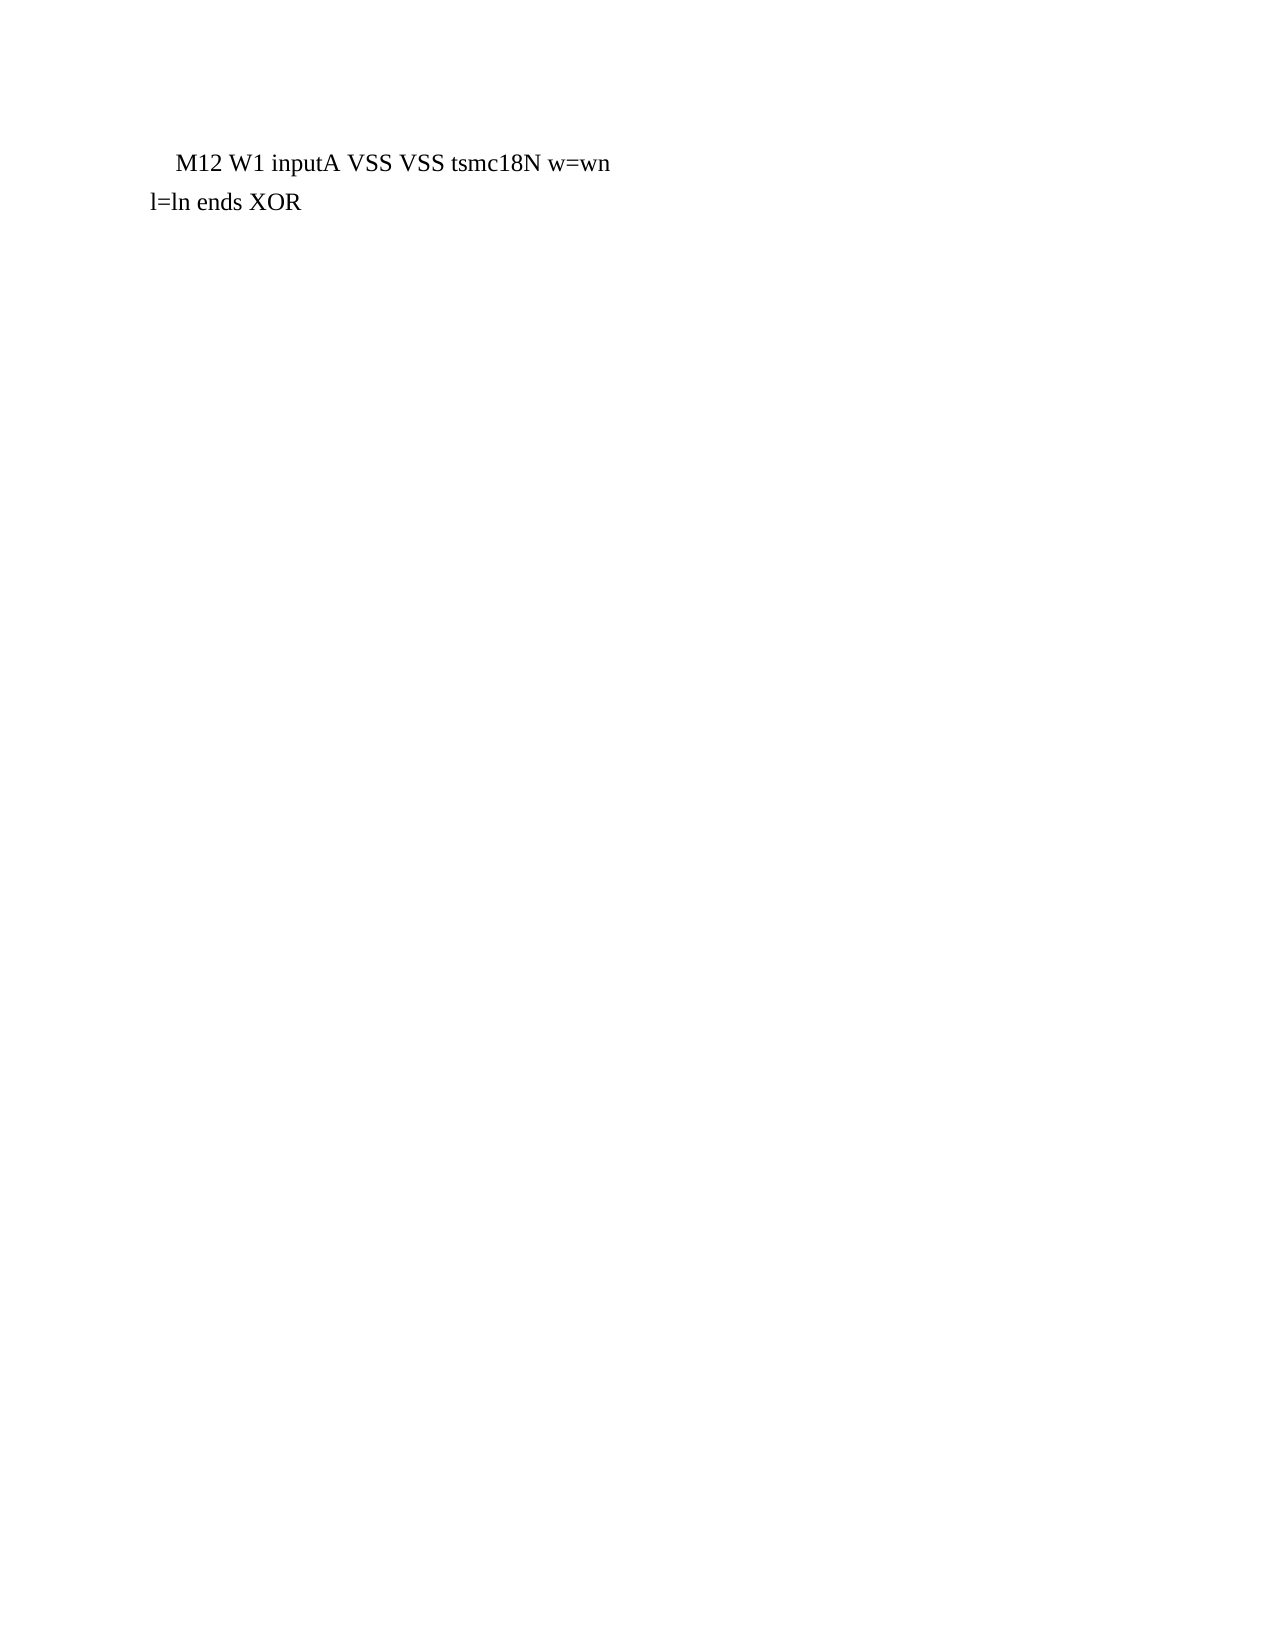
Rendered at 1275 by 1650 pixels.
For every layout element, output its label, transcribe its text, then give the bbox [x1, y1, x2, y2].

text M12 W1 inputA VSS VSS tsmc18N w=wn l=ln ends XOR [150, 148, 642, 216]
